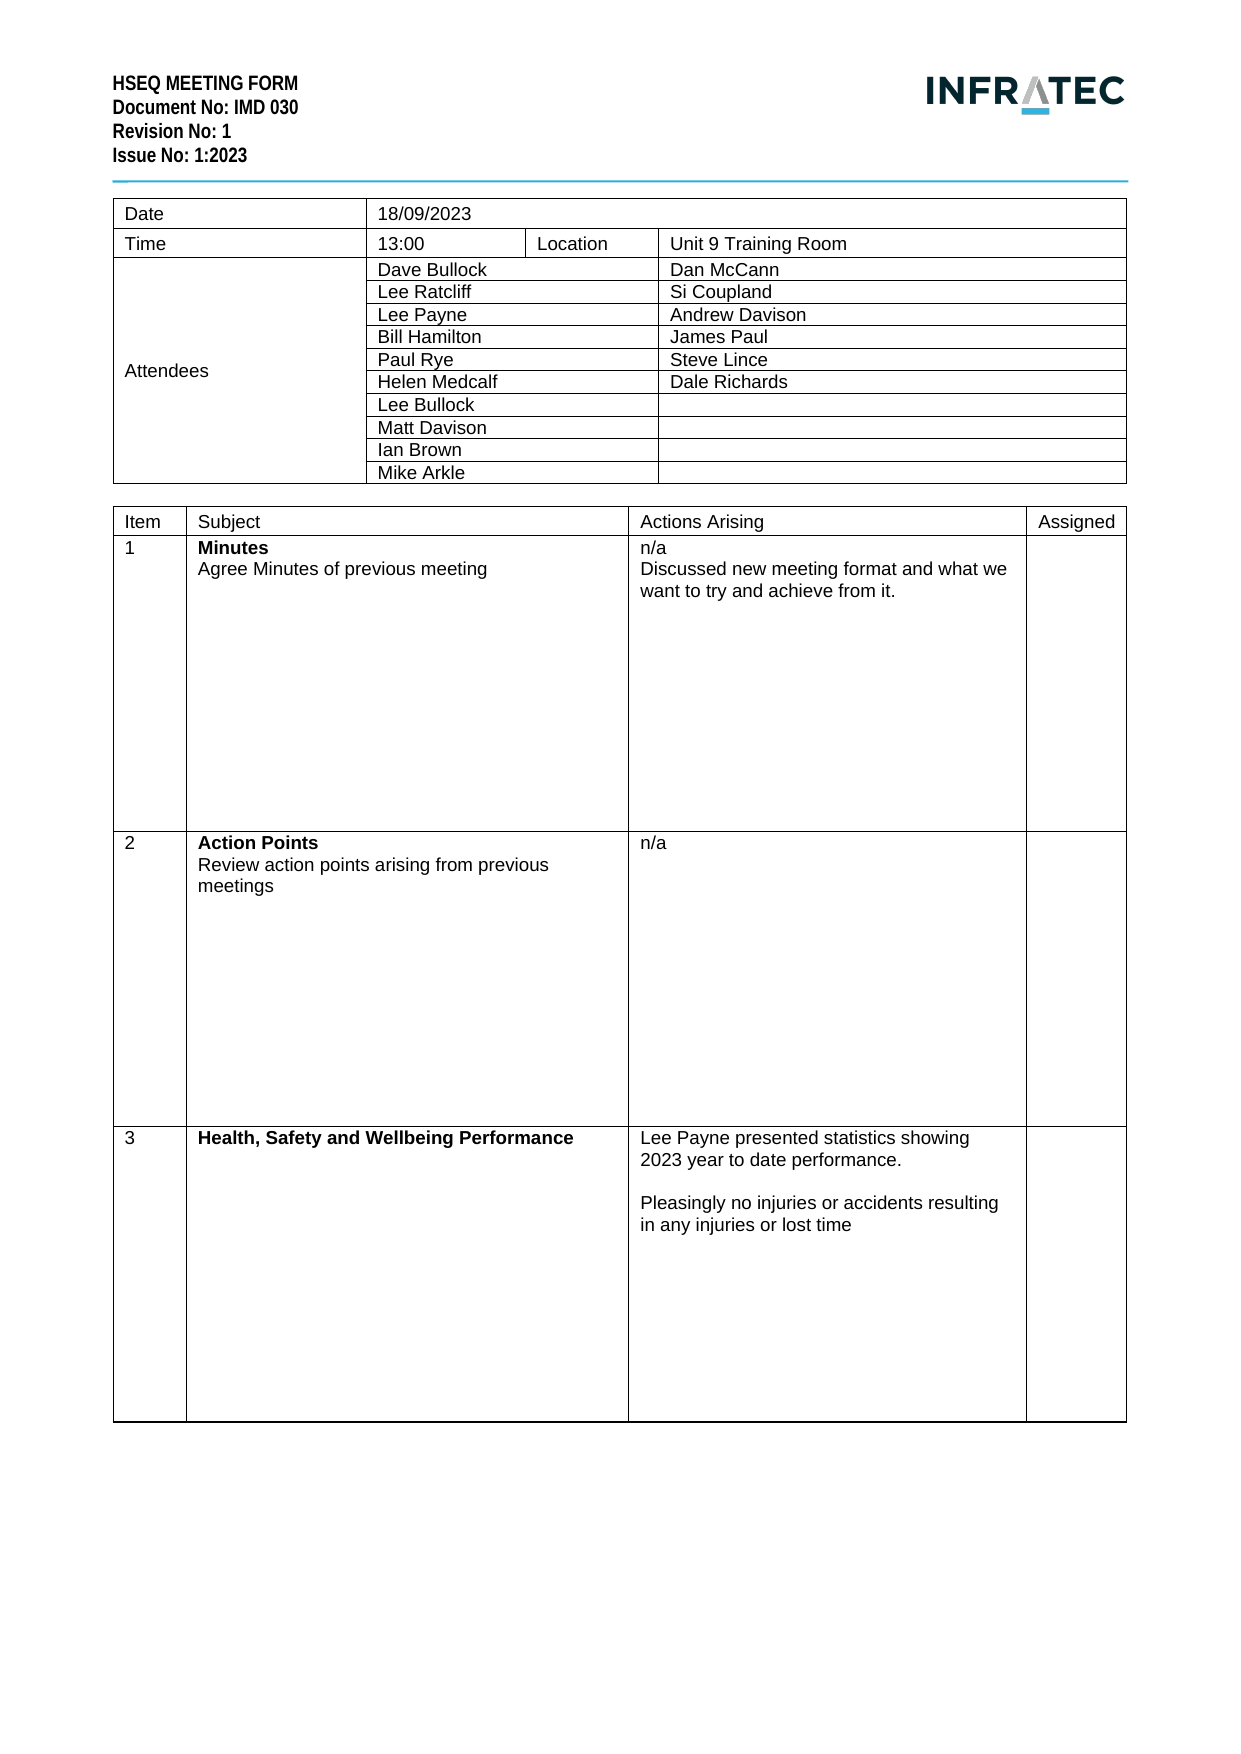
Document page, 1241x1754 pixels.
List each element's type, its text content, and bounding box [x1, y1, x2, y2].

table_cell Dale Richards [659, 371, 1126, 393]
table_cell n/a Discussed new meeting format and what we want to try and achieve from it. [629, 536, 1026, 831]
table_header Actions Arising [629, 507, 1026, 535]
table_cell Unit 9 Training Room [659, 229, 1126, 257]
table_cell Minutes Agree Minutes of previous meeting [187, 536, 628, 831]
table_cell n/a [629, 832, 1026, 1126]
table_cell Lee Bullock [367, 394, 658, 416]
table_cell Location [526, 229, 658, 257]
table_cell Matt Davison [367, 417, 658, 438]
table_cell Mike Arkle [367, 462, 658, 483]
table_cell Dan McCann [659, 258, 1126, 280]
table_cell 13:00 [367, 229, 525, 257]
table_cell Paul Rye [367, 349, 658, 370]
table_cell Action Points Review action points arising from previous meetings [187, 832, 628, 1126]
table_cell James Paul [659, 326, 1126, 348]
table_cell [1027, 1127, 1126, 1421]
table_cell Attendees [114, 258, 366, 483]
table_cell Bill Hamilton [367, 326, 658, 348]
table_cell Andrew Davison [659, 304, 1126, 325]
table_cell [659, 439, 1126, 461]
table_cell Health, Safety and Wellbeing Performance [187, 1127, 628, 1421]
table_cell Steve Lince [659, 349, 1126, 370]
table_cell Lee Ratcliff [367, 281, 658, 302]
table_header Assigned [1027, 507, 1126, 535]
table_header Subject [187, 507, 628, 535]
table_cell [659, 417, 1126, 438]
table_cell Dave Bullock [367, 258, 658, 280]
table_cell [659, 462, 1126, 483]
table_header Item [114, 507, 186, 535]
table_cell [659, 394, 1126, 416]
table_cell Lee Payne [367, 304, 658, 325]
table_cell 3 [114, 1127, 186, 1421]
table_cell Lee Payne presented statistics showing 2023 year to date performance. Pleasingly no injuries or accidents resulting in any injuries or lost time [629, 1127, 1026, 1421]
table_cell 1 [114, 536, 186, 831]
table_cell Ian Brown [367, 439, 658, 461]
table_cell 2 [114, 832, 186, 1126]
table_cell [1027, 832, 1126, 1126]
table_cell Time [114, 229, 366, 257]
table_cell [1027, 536, 1126, 831]
table_header Date [114, 199, 366, 228]
table_header 18/09/2023 [367, 199, 1126, 228]
table_cell Si Coupland [659, 281, 1126, 302]
table_cell Helen Medcalf [367, 371, 658, 393]
